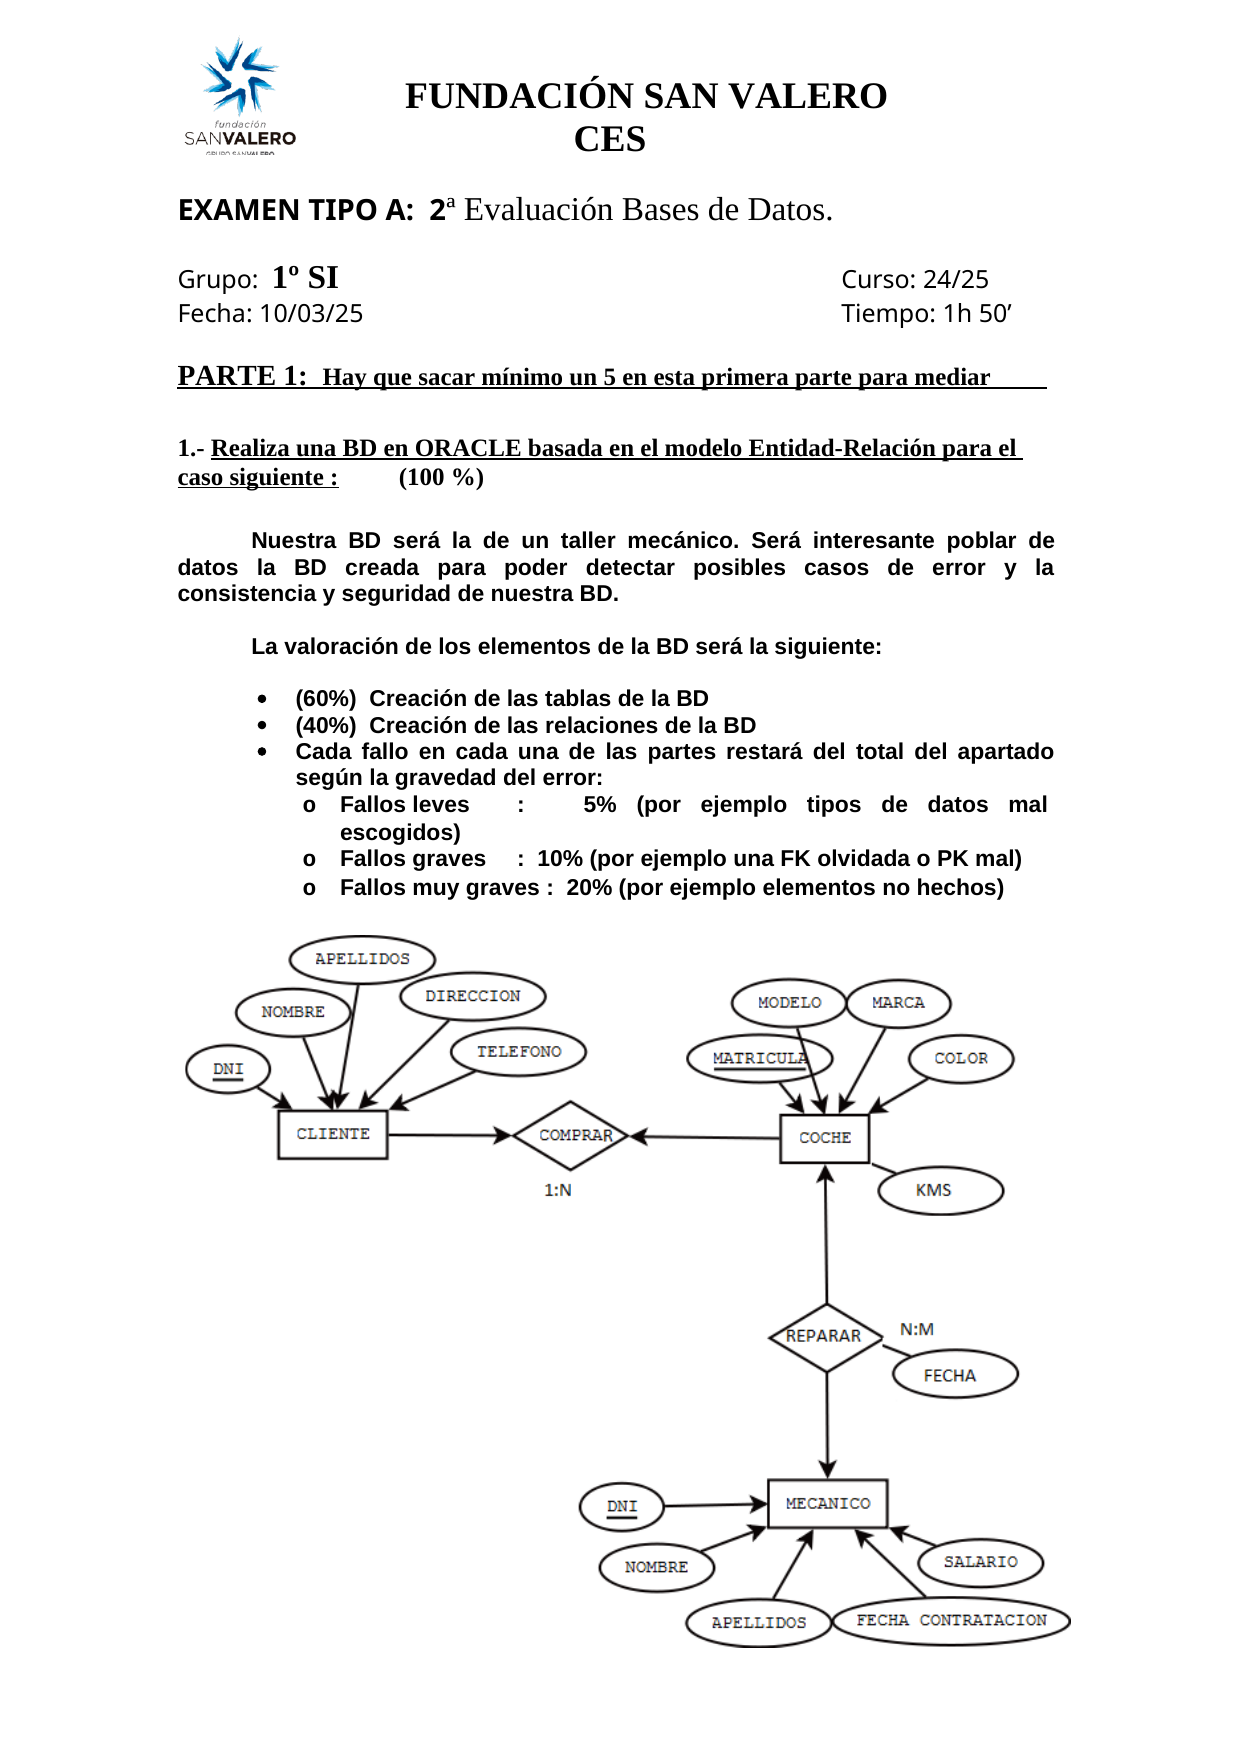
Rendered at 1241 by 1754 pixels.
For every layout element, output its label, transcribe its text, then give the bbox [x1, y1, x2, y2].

list (60%) Creación de las tablas de la BD [258, 685, 1056, 712]
list Fallos muy graves : 20% (por ejemplo elementos no hechos) [302, 874, 1048, 902]
list Fallos graves : 10% (por ejemplo una FK olvidada o PK mal) [302, 845, 1048, 874]
text PARTE 1: Hay que sacar mínimo un 5 en esta primera parte para mediar [177, 358, 1063, 392]
list (40%) Creación de las relaciones de la BD [258, 712, 1056, 738]
text Nuestra BD será la de un taller mecánico. Será interesante poblar de datos la BD creada para poder detectar posibles casos de error y la consistencia y seguridad de nuestra BD. [177, 527, 1056, 606]
picture [185, 935, 1071, 1648]
subtitle EXAMEN TIPO A: 2ª Evaluación Bases de Datos. [177, 189, 1063, 228]
text Grupo: 1º SI Curso: 24/25 [177, 257, 1063, 296]
text Fecha: 10/03/25 Tiempo: 1h 50’ [177, 296, 1063, 330]
list Fallos leves : 5% (por ejemplo tipos de datos mal escogidos) [302, 791, 1048, 845]
text 1.- Realiza una BD en ORACLE basada en el modelo Entidad-Relación para el caso siguiente : (100 %) [177, 433, 1063, 491]
list Cada fallo en cada una de las partes restará del total del apartado según la gravedad del error: [258, 738, 1056, 791]
text La valoración de los elementos de la BD será la siguiente: [177, 633, 1056, 659]
picture [182, 34, 298, 154]
